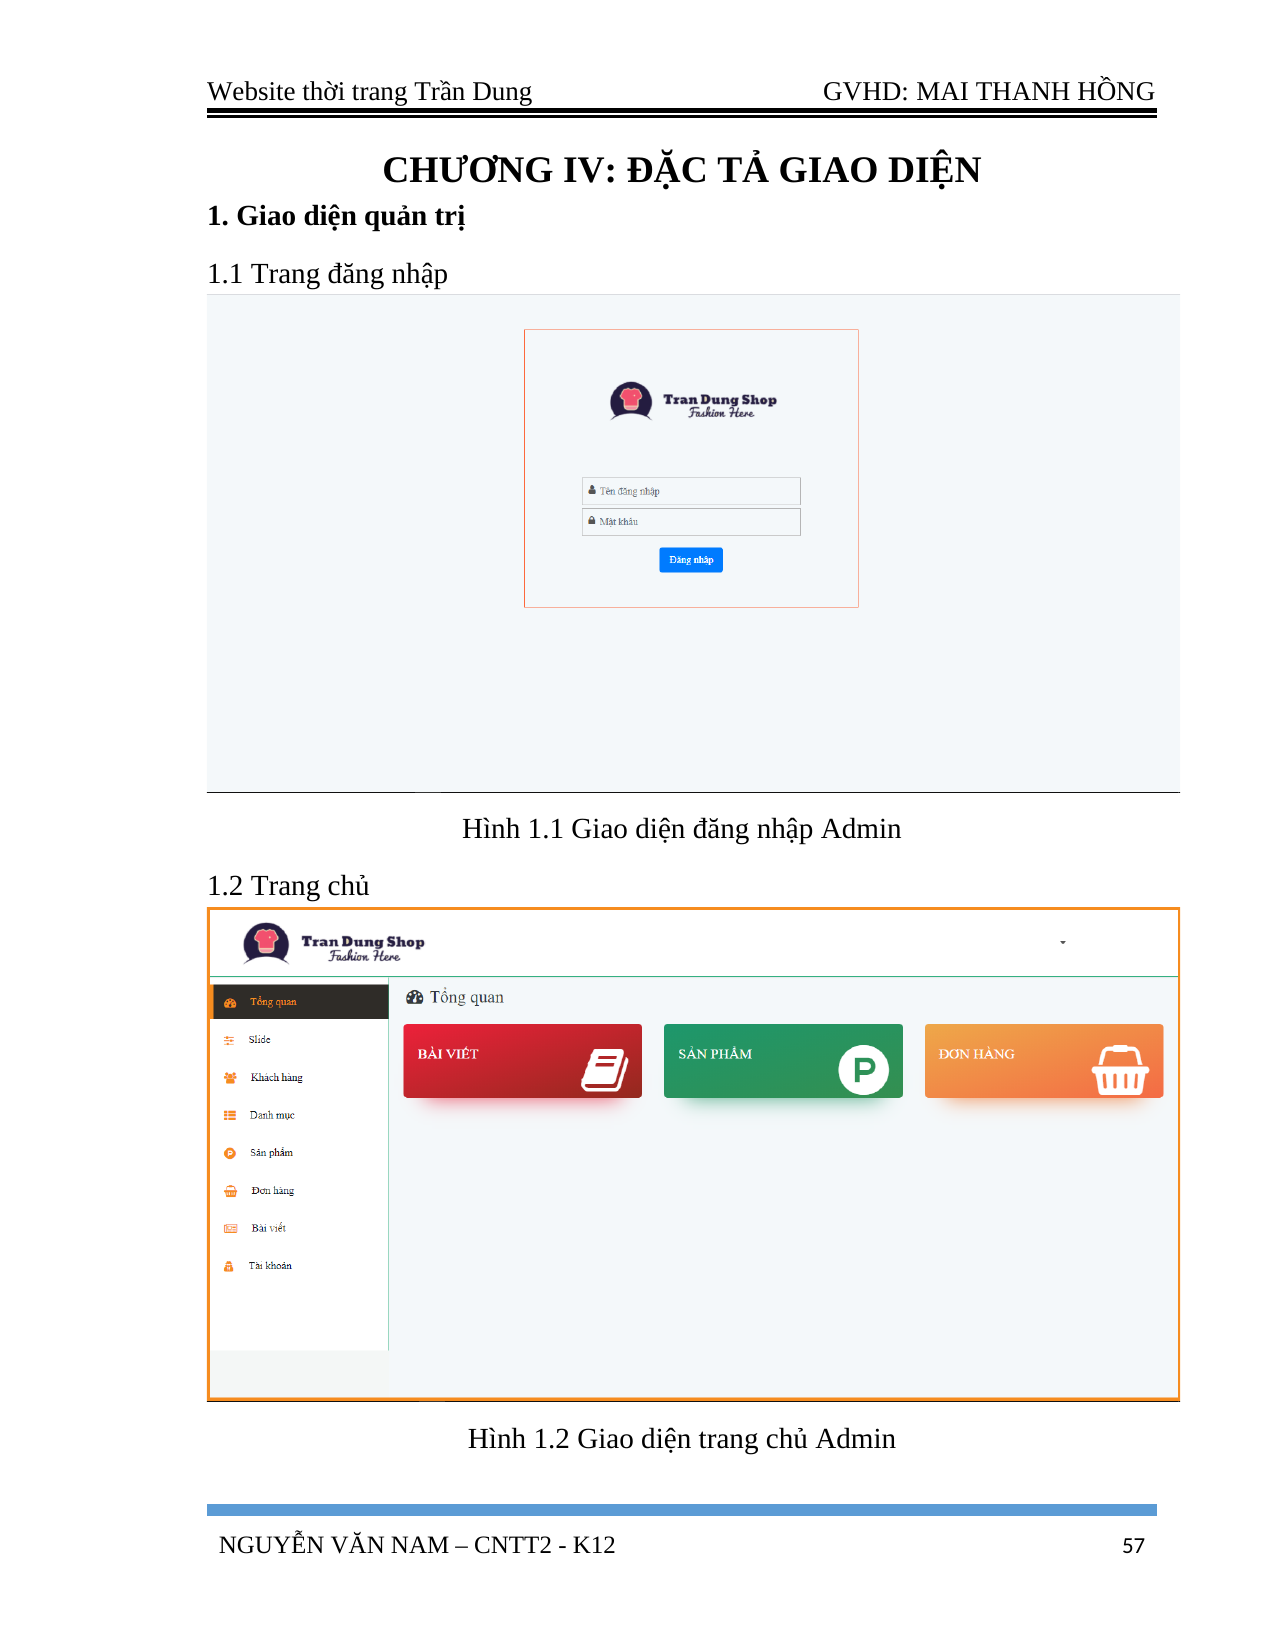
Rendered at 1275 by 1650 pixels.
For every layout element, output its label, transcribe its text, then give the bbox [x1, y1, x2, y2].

subtitle 1.2 Trang chủ [207, 868, 1157, 902]
subtitle CHƯƠNG IV: ĐẶC TẢ GIAO DIỆN [207, 148, 1157, 191]
picture [206, 907, 1181, 1402]
text Hình 1.2 Giao diện trang chủ Admin [207, 1421, 1157, 1454]
subtitle 1. Giao diện quản trị [207, 198, 1157, 232]
text Hình 1.1 Giao diện đăng nhập Admin [207, 811, 1157, 845]
picture [206, 294, 1181, 793]
subtitle 1.1 Trang đăng nhập [207, 256, 1157, 289]
